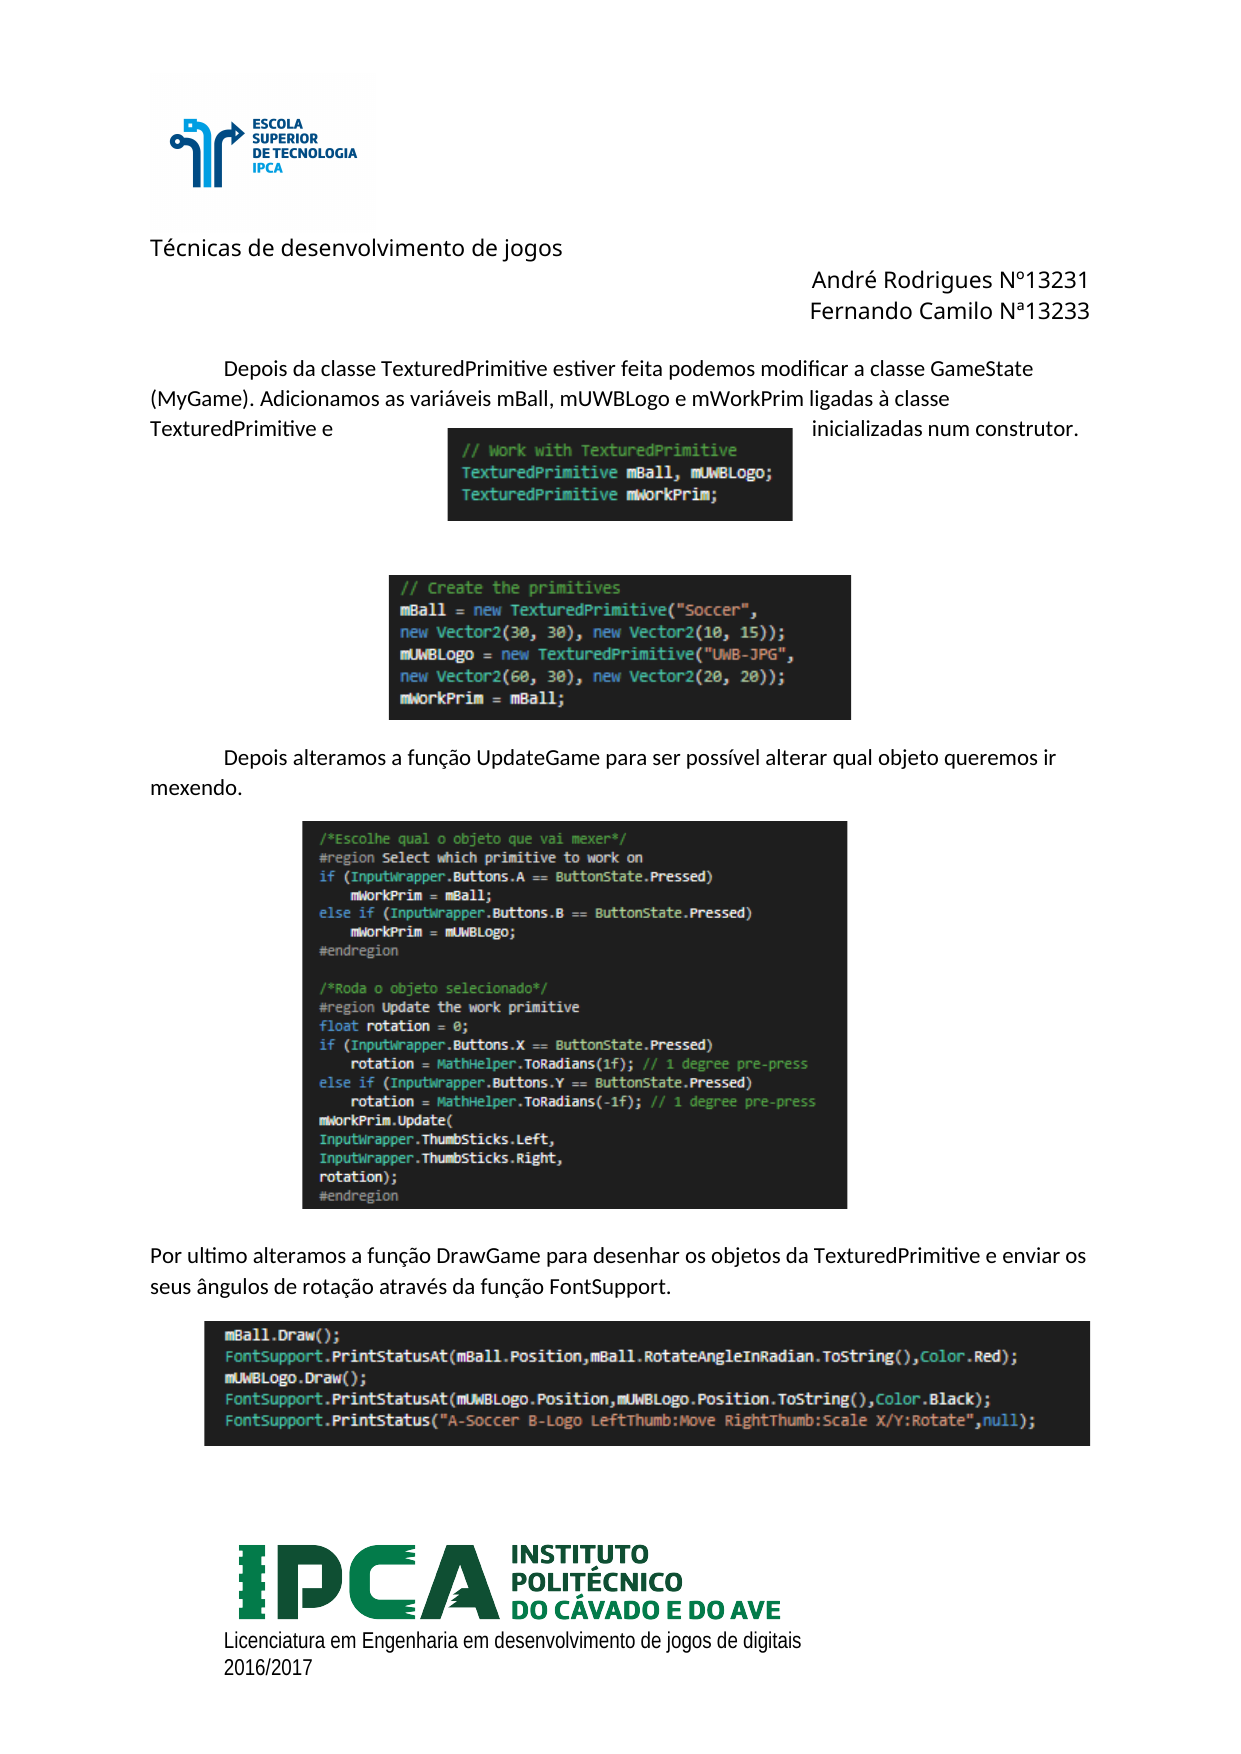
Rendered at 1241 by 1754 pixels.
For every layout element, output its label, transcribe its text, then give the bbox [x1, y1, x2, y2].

picture [204, 1321, 1091, 1446]
picture [388, 575, 852, 720]
picture [223, 1536, 795, 1628]
picture [447, 428, 793, 521]
picture [302, 821, 848, 1209]
text Por ultimo alteramos a função DrawGame para desenhar os objetos da TexturedPrimitive e enviar os seus ângulos de rotação através da função FontSupport. [150, 1242, 1090, 1300]
picture [150, 73, 377, 233]
text Depois da classe TexturedPrimitive estiver feita podemos modificar a classe GameState (MyGame). Adicionamos as variáveis mBall, mUWBLogo e mWorkPrim ligadas à classe TexturedPrimitive e inicializadas num construtor. [150, 354, 1090, 442]
text Depois alteramos a função UpdateGame para ser possível alterar qual objeto queremos ir mexendo. [150, 743, 1090, 801]
